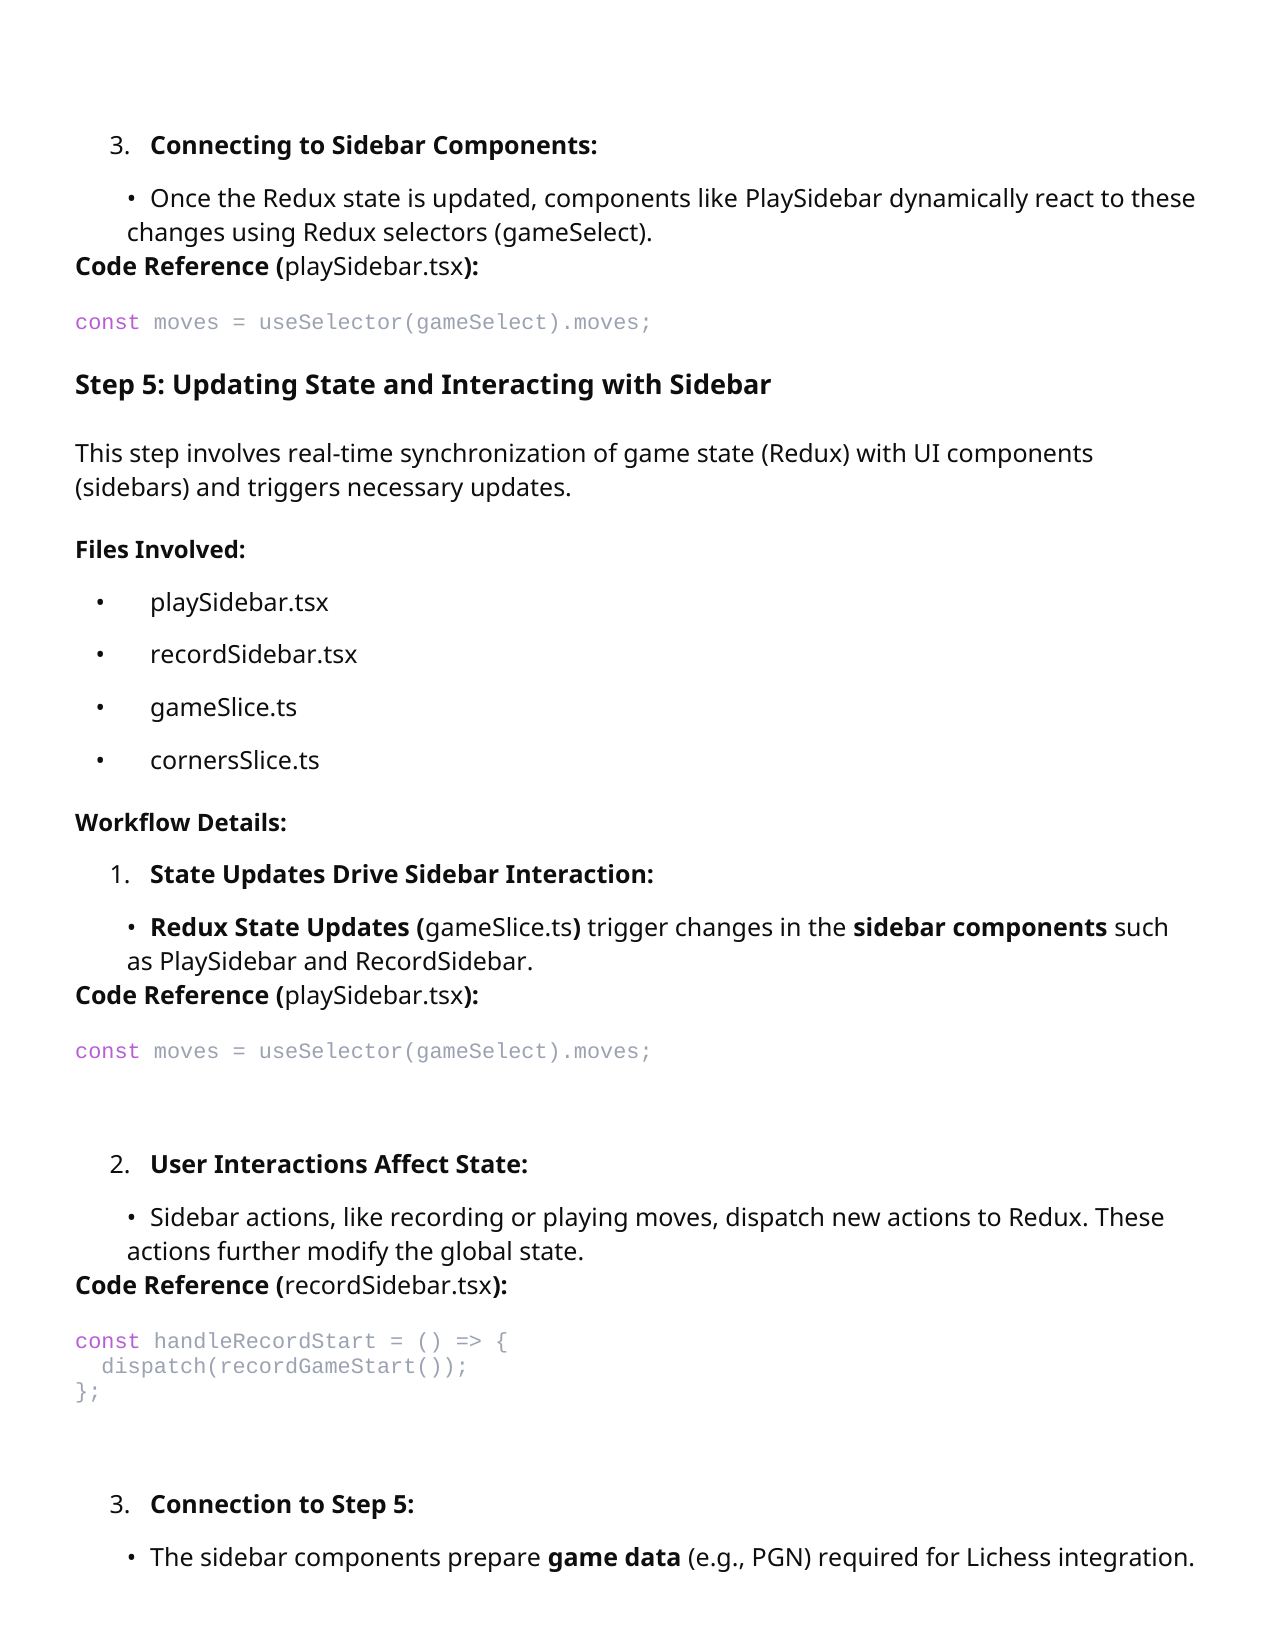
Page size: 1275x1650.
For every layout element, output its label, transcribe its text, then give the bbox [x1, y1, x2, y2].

text 2. User Interactions Affect State: [75, 1147, 1200, 1181]
text const handleRecordStart = () => { [75, 1331, 1200, 1356]
text Code Reference (playSidebar.tsx): [75, 249, 1200, 283]
text Code Reference (playSidebar.tsx): [75, 978, 1200, 1012]
text 3. Connection to Step 5: [75, 1487, 1200, 1521]
text Workflow Details: [75, 806, 1200, 838]
text Step 5: Updating State and Interacting with Sidebar [75, 365, 1200, 402]
text Code Reference (recordSidebar.tsx): [75, 1268, 1200, 1302]
text Files Involved: [75, 533, 1200, 566]
text • recordSidebar.tsx [75, 637, 1200, 671]
text • cornersSlice.ts [75, 743, 1200, 777]
text const moves = useSelector(gameSelect).moves; [75, 1041, 1200, 1065]
text • gameSlice.ts [75, 690, 1200, 724]
text • Once the Redux state is updated, components like PlaySidebar dynamically react to these changes using Redux selectors (gameSelect). [75, 181, 1200, 249]
text • playSidebar.tsx [75, 584, 1200, 618]
text 3. Connecting to Sidebar Components: [75, 128, 1200, 162]
text • Sidebar actions, like recording or playing moves, dispatch new actions to Redux. These actions further modify the global state. [75, 1200, 1200, 1268]
text dispatch(recordGameStart()); [75, 1356, 1200, 1380]
text This step involves real-time synchronization of game state (Redux) with UI components (sidebars) and triggers necessary updates. [75, 436, 1200, 504]
text • The sidebar components prepare game data (e.g., PGN) required for Lichess integration. [75, 1539, 1200, 1573]
text • Redux State Updates (gameSlice.ts) trigger changes in the sidebar components such as PlaySidebar and RecordSidebar. [75, 910, 1200, 978]
text }; [75, 1380, 1200, 1405]
text 1. State Updates Drive Sidebar Interaction: [75, 857, 1200, 891]
text const moves = useSelector(gameSelect).moves; [75, 312, 1200, 336]
